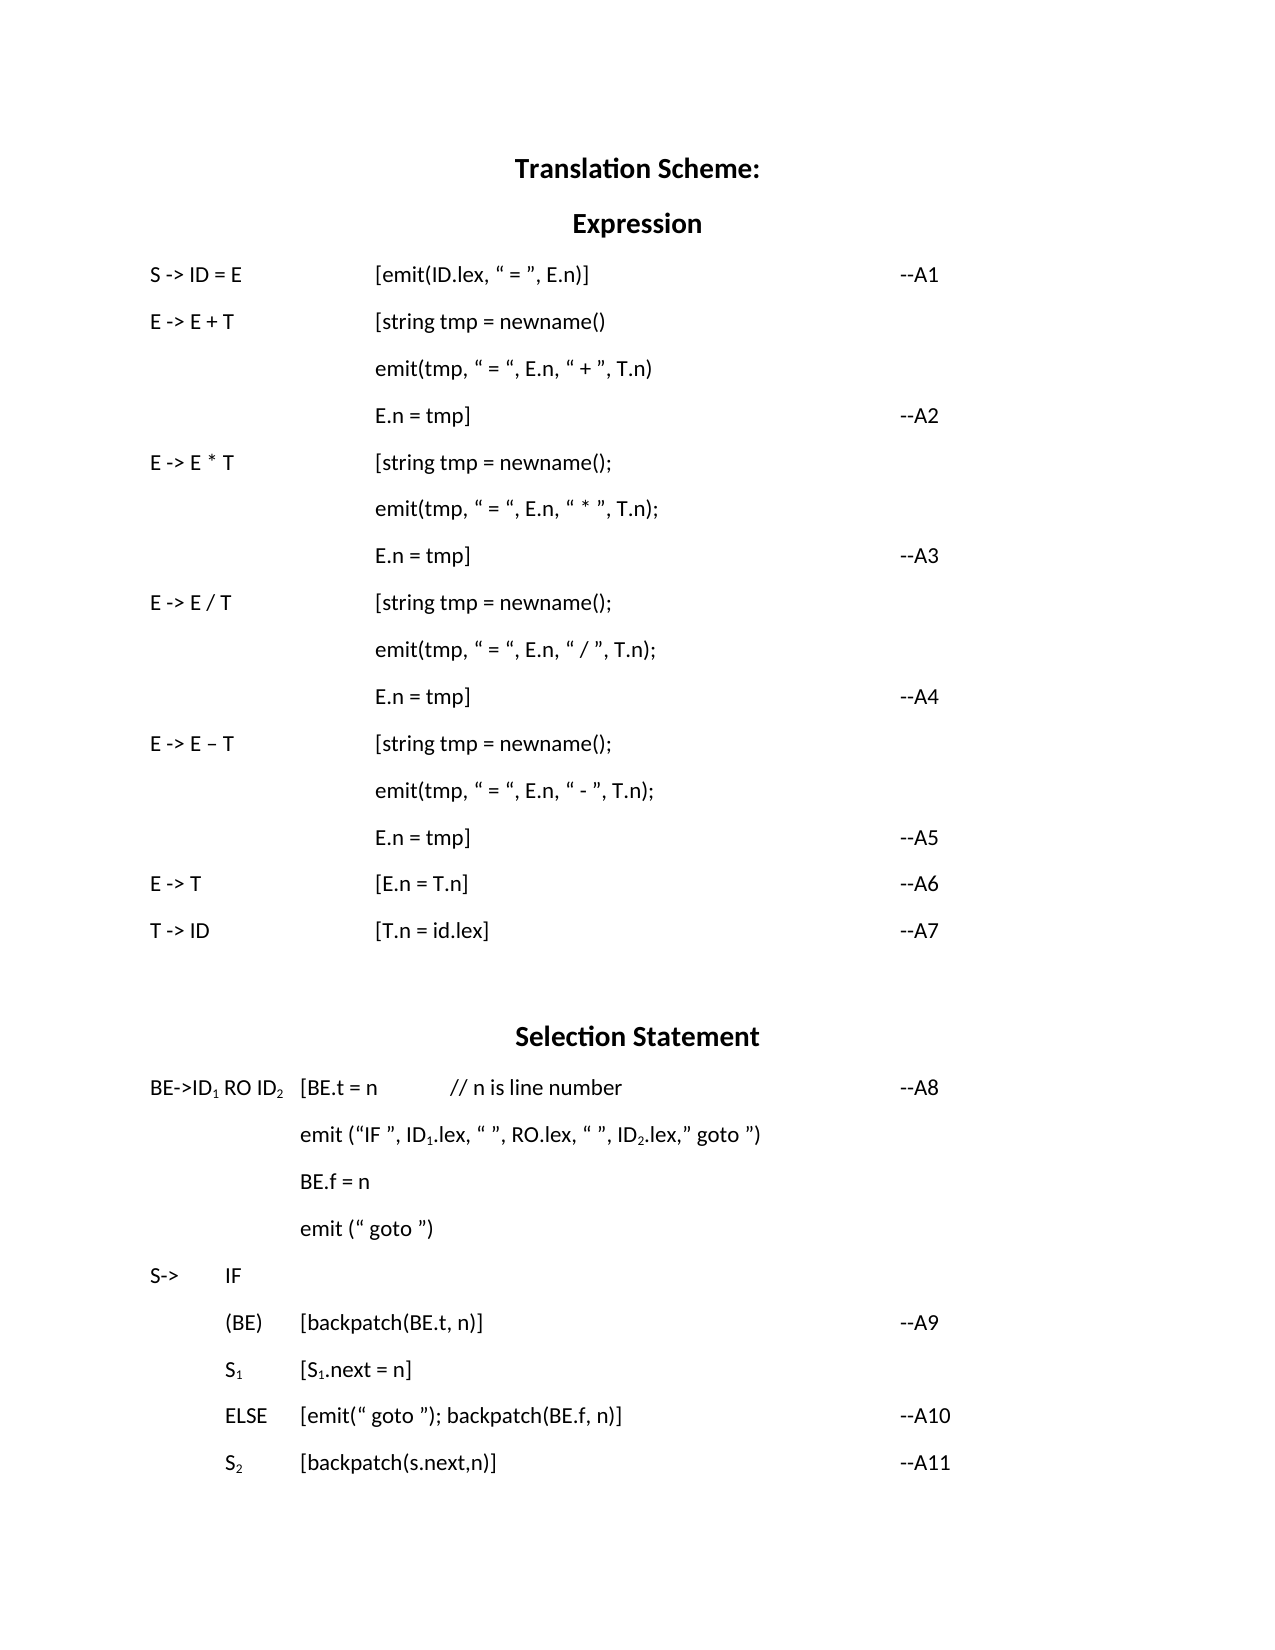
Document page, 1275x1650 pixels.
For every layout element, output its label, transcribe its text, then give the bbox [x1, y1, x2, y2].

text emit(tmp, “ = “, E.n, “ + ”, T.n) [300, 354, 1125, 382]
text (BE) [backpatch(BE.t, n)] --A9 [150, 1308, 1125, 1336]
text E.n = tmp] --A5 [300, 823, 1125, 851]
text S -> ID = E [emit(ID.lex, “ = ”, E.n)] --A1 [150, 260, 1125, 288]
text emit (“ goto ”) [150, 1214, 1125, 1242]
text emit(tmp, “ = “, E.n, “ * ”, T.n); [300, 494, 1125, 523]
text S-> IF [150, 1261, 1125, 1289]
text E -> E + T [string tmp = newname() [150, 307, 1125, 335]
text emit(tmp, “ = “, E.n, “ - ”, T.n); [300, 776, 1125, 804]
text S2 [backpatch(s.next,n)] --A11 [150, 1448, 1125, 1477]
text E -> E * T [string tmp = newname(); [150, 448, 1125, 476]
text S1 [S1.next = n] [150, 1355, 1125, 1383]
text emit(tmp, “ = “, E.n, “ / ”, T.n); [300, 635, 1125, 663]
text BE.f = n [150, 1167, 1125, 1195]
text Selection Statement [150, 1018, 1125, 1054]
text BE->ID1 RO ID2 [BE.t = n // n is line number --A8 [150, 1073, 1125, 1102]
text E -> E – T [string tmp = newname(); [150, 729, 1125, 757]
text E.n = tmp] --A2 [300, 401, 1125, 429]
text E -> E / T [string tmp = newname(); [150, 588, 1125, 616]
text ELSE [emit(“ goto ”); backpatch(BE.f, n)] --A10 [150, 1402, 1125, 1430]
text Expression [150, 205, 1125, 241]
text E.n = tmp] --A4 [300, 682, 1125, 710]
text E -> T [E.n = T.n] --A6 [150, 869, 1125, 898]
text E.n = tmp] --A3 [300, 541, 1125, 569]
text emit (“IF ”, ID1.lex, “ ”, RO.lex, “ ”, ID2.lex,” goto ”) [150, 1120, 1125, 1148]
text Translation Scheme: [150, 150, 1125, 186]
text T -> ID [T.n = id.lex] --A7 [150, 916, 1125, 944]
